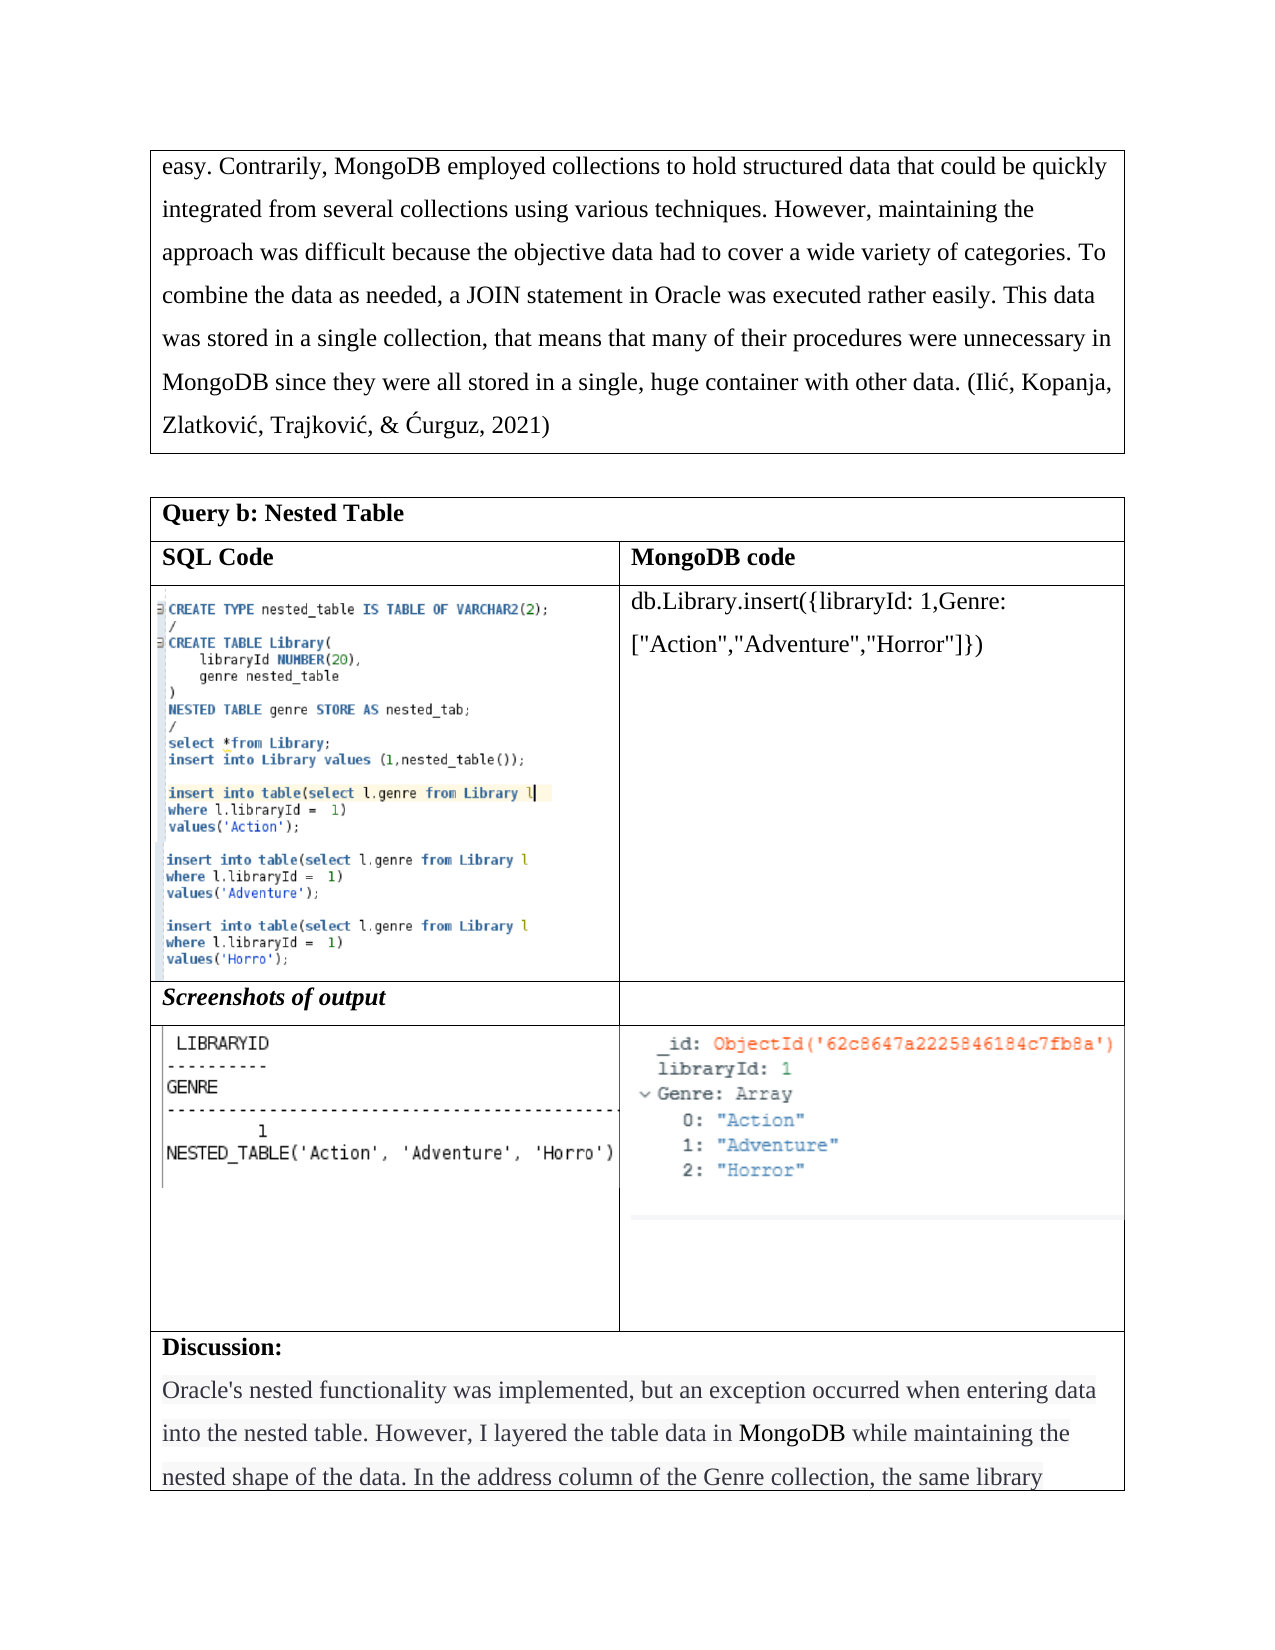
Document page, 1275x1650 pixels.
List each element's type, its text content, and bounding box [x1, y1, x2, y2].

table_cell db.Library.insert({libraryId: 1,Genre:["Action","Adventure","Horror"]}) [620, 586, 1124, 981]
table_cell [620, 1026, 1124, 1331]
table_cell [151, 1332, 1124, 1490]
table_header Query b: Nested Table [151, 498, 1124, 541]
table_cell [620, 982, 1124, 1025]
table_cell Screenshots of output [151, 982, 619, 1025]
picture [155, 589, 552, 981]
table_cell MongoDB code [620, 542, 1124, 585]
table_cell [151, 151, 1124, 453]
picture [630, 1026, 1125, 1220]
table_cell [151, 586, 619, 981]
picture [161, 1026, 620, 1188]
table_cell [151, 1026, 619, 1331]
table_cell SQL Code [151, 542, 619, 585]
